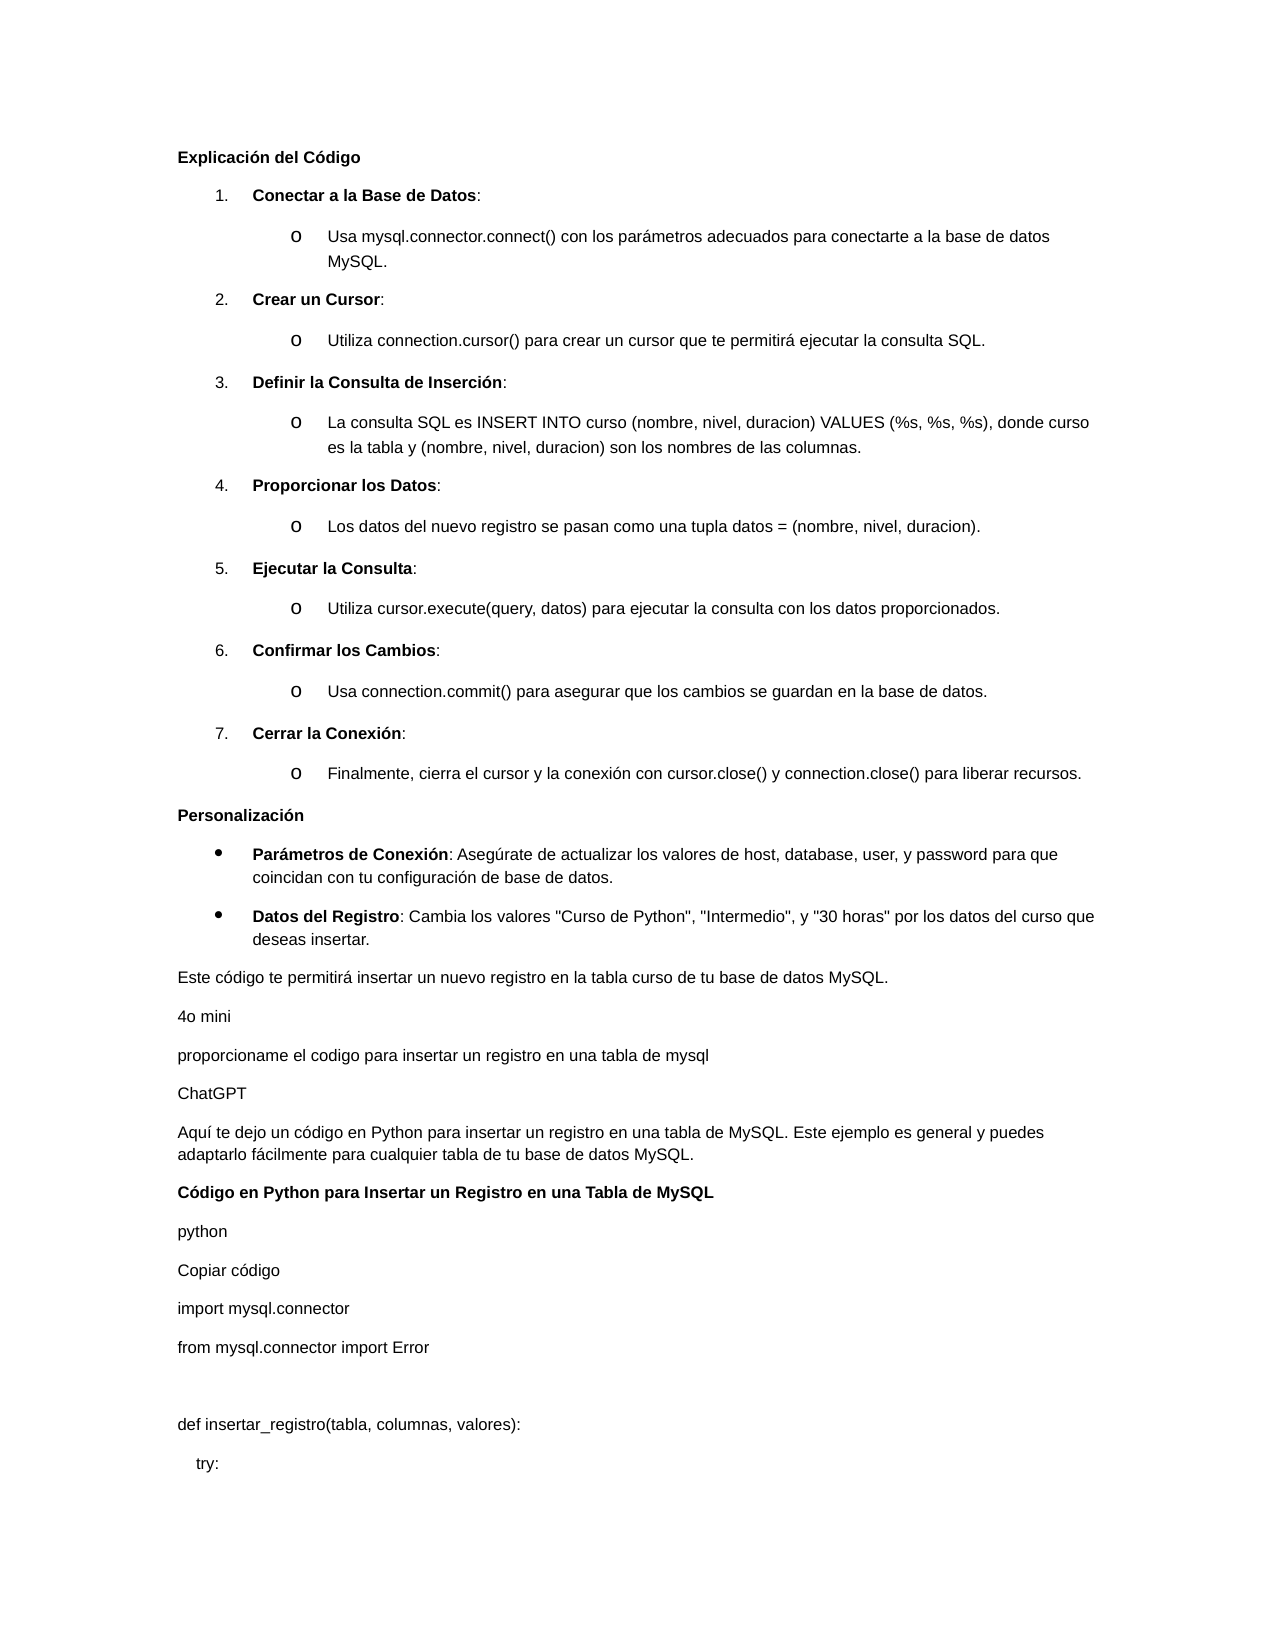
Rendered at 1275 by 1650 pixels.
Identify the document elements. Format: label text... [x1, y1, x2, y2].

list Confirmar los Cambios: [215, 641, 1098, 660]
list Los datos del nuevo registro se pasan como una tupla datos = (nombre, nivel, duracion). [290, 515, 1098, 538]
text python [177, 1222, 1098, 1241]
list Usa mysql.connector.connect() con los parámetros adecuados para conectarte a la base de datos MySQL. [290, 225, 1098, 271]
list Crear un Cursor: [215, 290, 1098, 309]
list Ejecutar la Consulta: [215, 559, 1098, 578]
list Cerrar la Conexión: [215, 724, 1098, 743]
list Finalmente, cierra el cursor y la conexión con cursor.close() y connection.close() para liberar recursos. [290, 762, 1098, 786]
list Parámetros de Conexión: Asegúrate de actualizar los valores de host, database, user, y password para que coincidan con tu configuración de base de datos. [215, 845, 1098, 887]
list Definir la Consulta de Inserción: [215, 372, 1098, 392]
text Copiar código [177, 1261, 1098, 1280]
list Utiliza connection.cursor() para crear un cursor que te permitirá ejecutar la consulta SQL. [290, 329, 1098, 352]
text from mysql.connector import Error [177, 1338, 1098, 1357]
text try: [177, 1454, 1098, 1473]
text Este código te permitirá insertar un nuevo registro en la tabla curso de tu base de datos MySQL. [177, 968, 1098, 987]
text def insertar_registro(tabla, columnas, valores): [177, 1415, 1098, 1434]
list La consulta SQL es INSERT INTO curso (nombre, nivel, duracion) VALUES (%s, %s, %s), donde curso es la tabla y (nombre, nivel, duracion) son los nombres de las columnas. [290, 411, 1098, 457]
list Datos del Registro: Cambia los valores "Curso de Python", "Intermedio", y "30 horas" por los datos del curso que deseas insertar. [215, 906, 1098, 948]
list Utiliza cursor.execute(query, datos) para ejecutar la consulta con los datos proporcionados. [290, 597, 1098, 621]
text proporcioname el codigo para insertar un registro en una tabla de mysql [177, 1045, 1098, 1064]
text Explicación del Código [177, 148, 1098, 167]
text 4o mini [177, 1007, 1098, 1026]
text import mysql.connector [177, 1299, 1098, 1318]
text ChatGPT [177, 1084, 1098, 1103]
text Aquí te dejo un código en Python para insertar un registro en una tabla de MySQL. Este ejemplo es general y puedes adaptarlo fácilmente para cualquier tabla de tu base de datos MySQL. [177, 1123, 1098, 1164]
list Proporcionar los Datos: [215, 476, 1098, 495]
text Código en Python para Insertar un Registro en una Tabla de MySQL [177, 1183, 1098, 1202]
list Conectar a la Base de Datos: [215, 186, 1098, 205]
text Personalización [177, 806, 1098, 825]
list Usa connection.commit() para asegurar que los cambios se guardan en la base de datos. [290, 680, 1098, 703]
